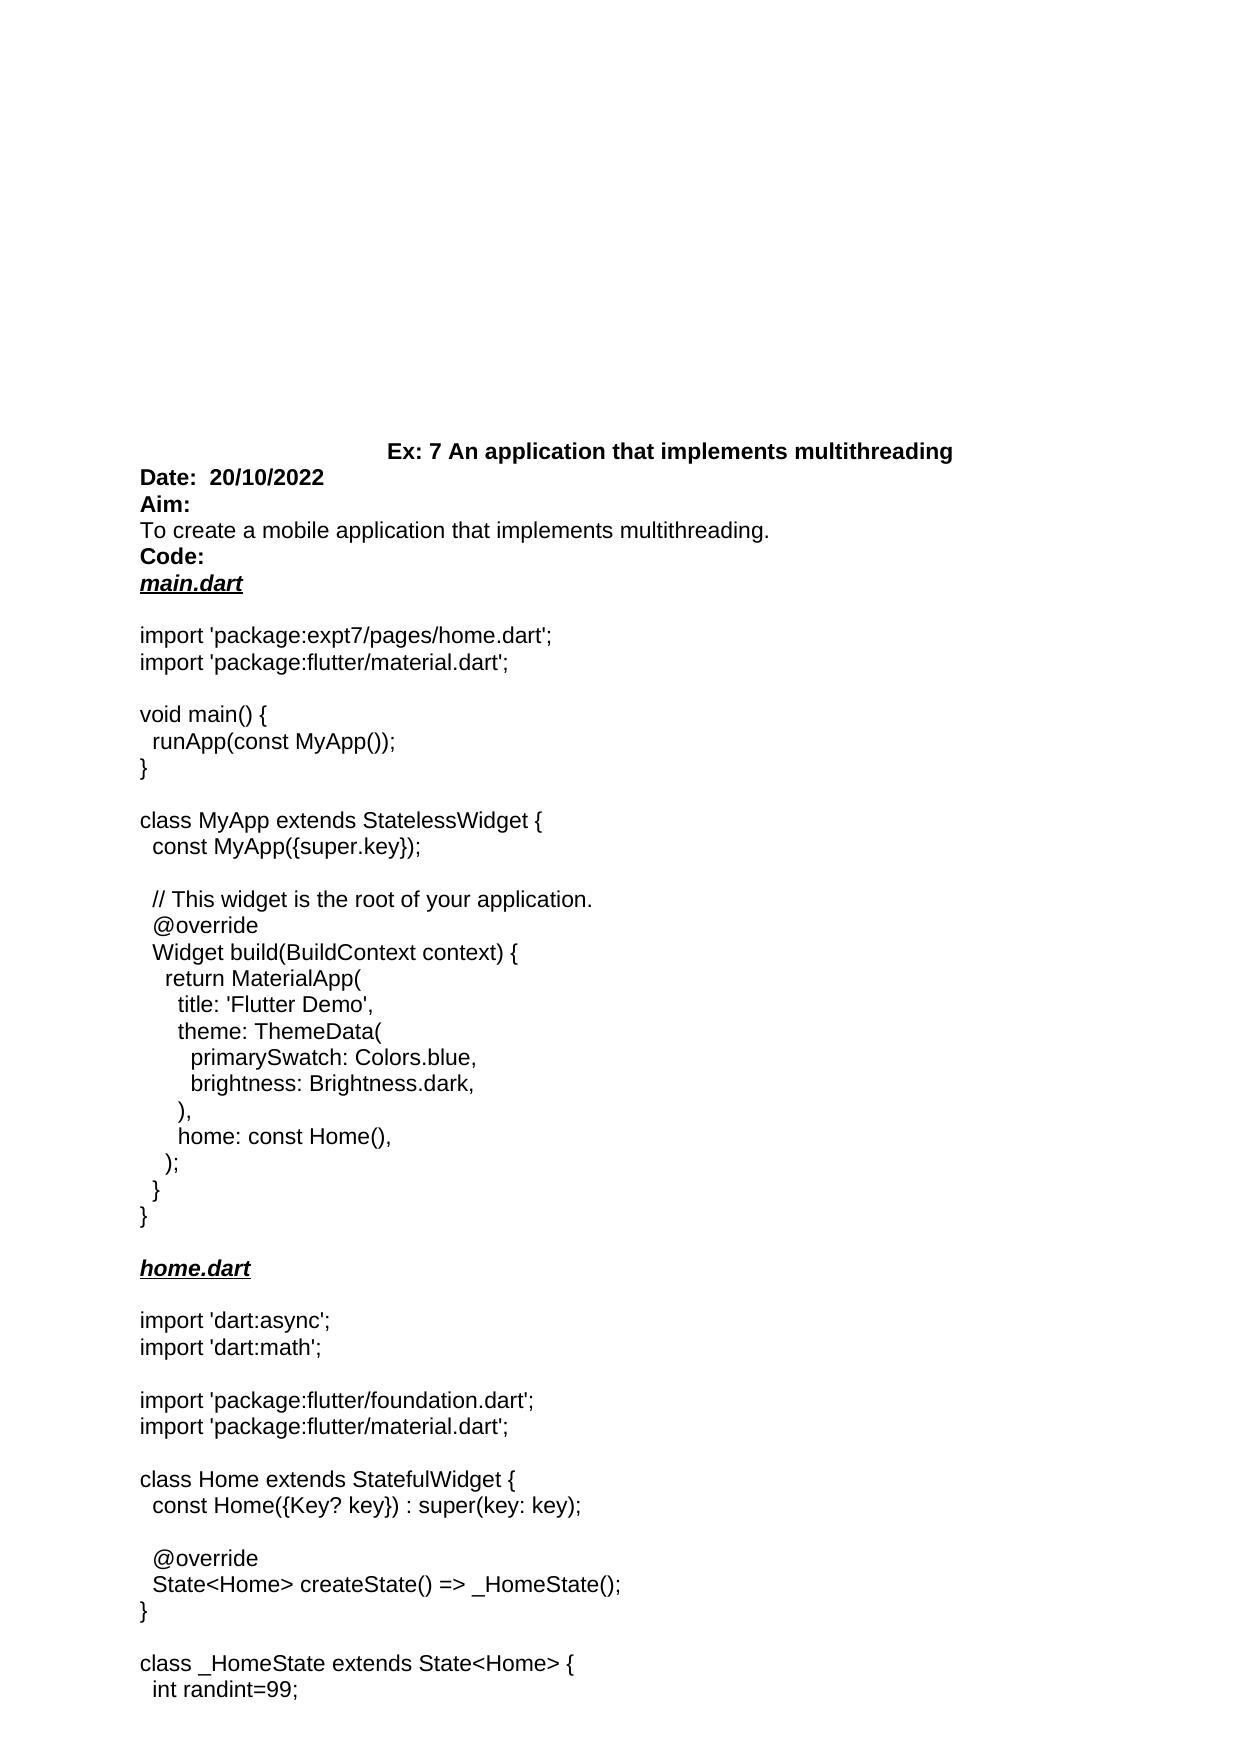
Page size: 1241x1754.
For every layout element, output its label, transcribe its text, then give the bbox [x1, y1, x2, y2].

text home.dart [139, 1255, 1201, 1281]
text primarySwatch: Colors.blue, [139, 1044, 1201, 1070]
text import 'dart:async'; [139, 1307, 1201, 1334]
text } [139, 1176, 1201, 1202]
text } [139, 1597, 1201, 1624]
text @override [139, 1545, 1201, 1571]
text int randint=99; [139, 1676, 1201, 1703]
text Code: [139, 543, 1201, 569]
text import 'package:flutter/foundation.dart'; [139, 1387, 1201, 1413]
text State<Home> createState() => _HomeState(); [139, 1571, 1201, 1597]
text import 'package:flutter/material.dart'; [139, 649, 1201, 675]
text main.dart [139, 569, 1201, 596]
text } [139, 1202, 1201, 1228]
text class _HomeState extends State<Home> { [139, 1650, 1201, 1676]
text home: const Home(), [139, 1123, 1201, 1149]
text @override [139, 912, 1201, 938]
text brightness: Brightness.dark, [139, 1070, 1201, 1097]
text class Home extends StatefulWidget { [139, 1466, 1201, 1492]
text const MyApp({super.key}); [139, 833, 1201, 859]
text ), [139, 1097, 1201, 1123]
text void main() { [139, 701, 1201, 728]
text } [139, 754, 1201, 780]
text title: 'Flutter Demo', [139, 991, 1201, 1018]
text const Home({Key? key}) : super(key: key); [139, 1492, 1201, 1518]
text import 'dart:math'; [139, 1334, 1201, 1360]
text Aim: [139, 491, 1201, 517]
text To create a mobile application that implements multithreading. [139, 517, 1201, 543]
text Ex: 7 An application that implements multithreading [139, 438, 1201, 464]
text return MaterialApp( [139, 965, 1201, 991]
text class MyApp extends StatelessWidget { [139, 807, 1201, 833]
text import 'package:expt7/pages/home.dart'; [139, 622, 1201, 649]
text theme: ThemeData( [139, 1018, 1201, 1044]
text // This widget is the root of your application. [139, 886, 1201, 912]
text import 'package:flutter/material.dart'; [139, 1413, 1201, 1439]
text ); [139, 1149, 1201, 1176]
text Widget build(BuildContext context) { [139, 938, 1201, 965]
text Date: 20/10/2022 [139, 464, 1201, 491]
text runApp(const MyApp()); [139, 728, 1201, 754]
